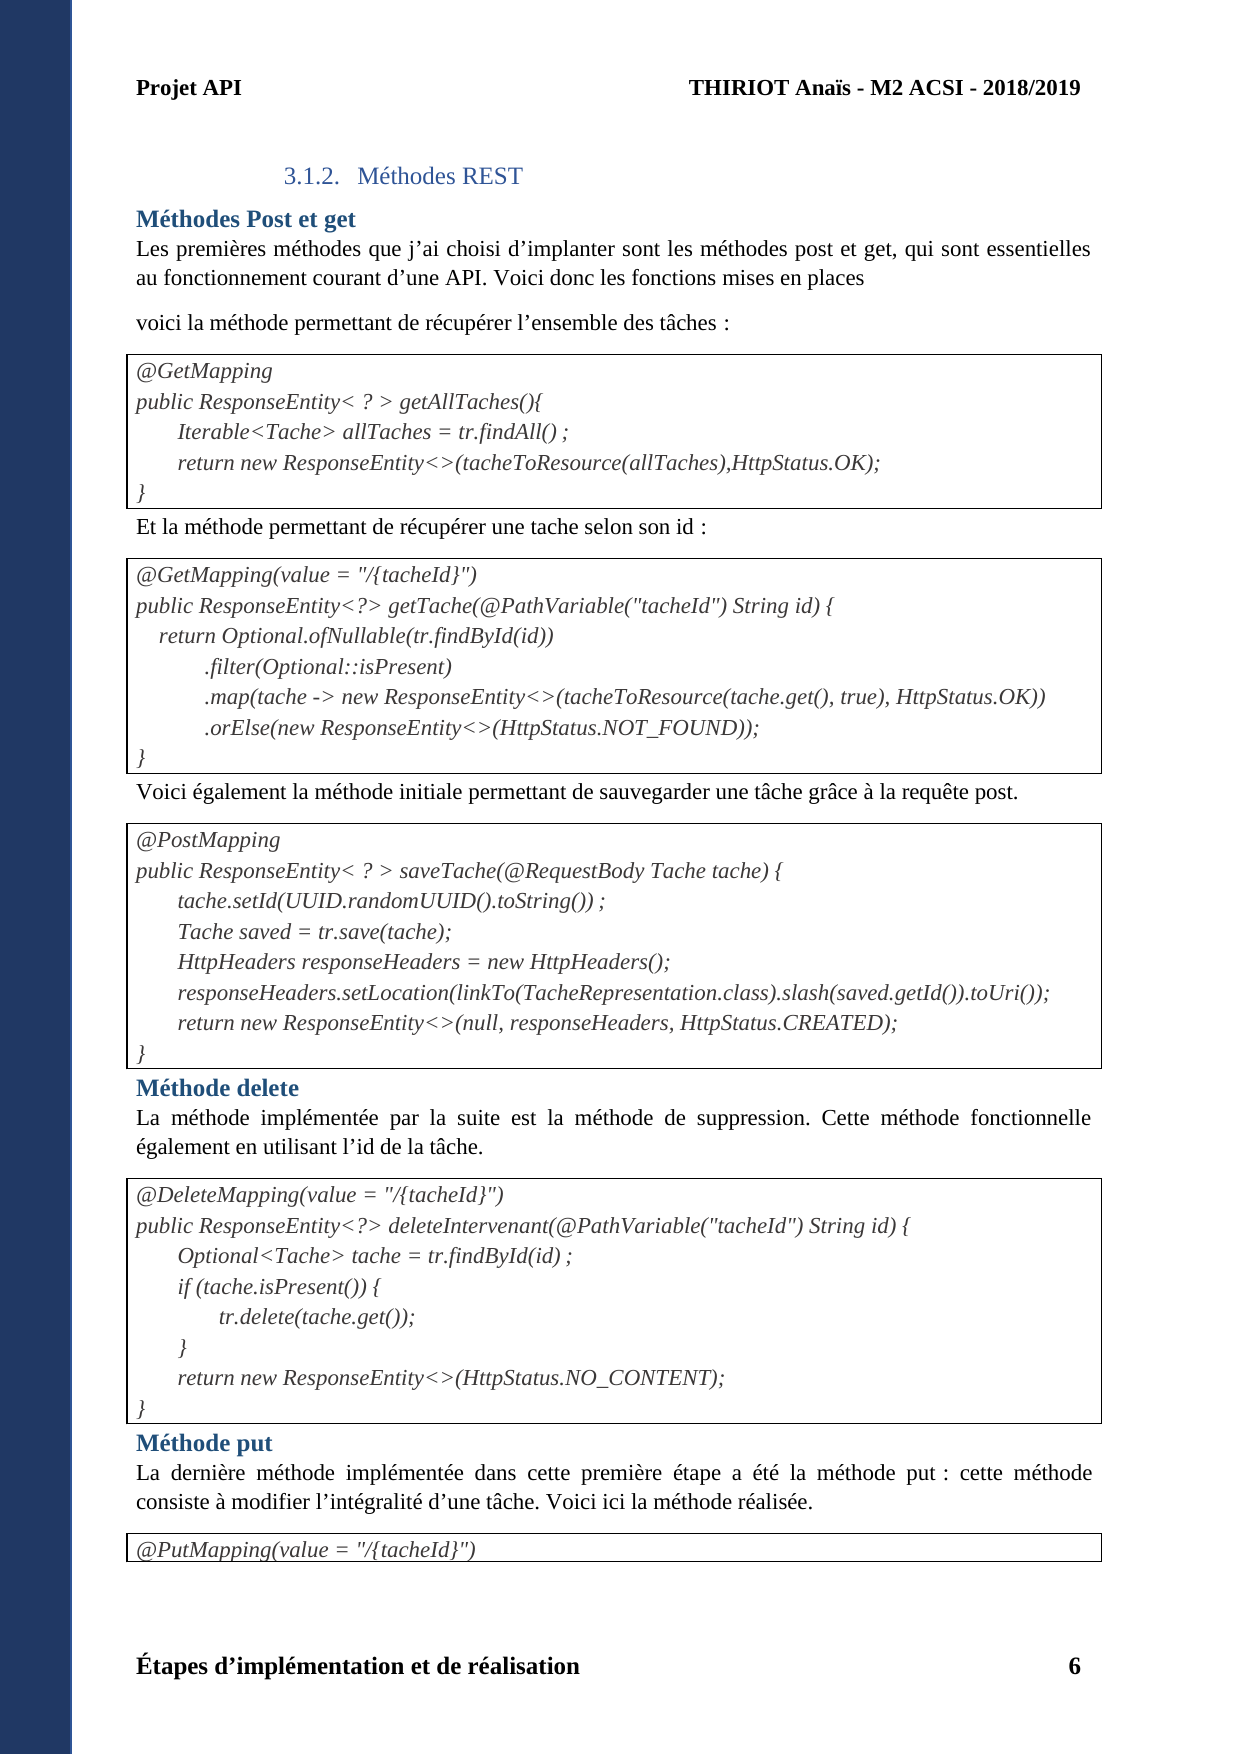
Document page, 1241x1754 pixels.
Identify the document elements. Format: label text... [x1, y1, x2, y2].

subtitle Méthodes Post et get [136, 204, 1092, 233]
text public ResponseEntity<?> deleteIntervenant(@PathVariable("tacheId") String id) { [128, 1208, 1101, 1238]
text .map(tache -> new ResponseEntity<>(tacheToResource(tache.get(), true), HttpStatus.OK)) [128, 680, 1101, 709]
subtitle Méthode delete [136, 1073, 1092, 1102]
text Iterable<Tache> allTaches = tr.findAll() ; [128, 415, 1101, 444]
text return new ResponseEntity<>(HttpStatus.NO_CONTENT); [128, 1361, 1101, 1391]
text public ResponseEntity< ? > getAllTaches(){ [128, 384, 1101, 414]
text La méthode implémentée par la suite est la méthode de suppression. Cette méthode fonctionnelle également en utilisant l’id de la tâche. [136, 1104, 1092, 1159]
text La dernière méthode implémentée dans cette première étape a été la méthode put : cette méthode consiste à modifier l’intégralité d’une tâche. Voici ici la méthode réalisée. [136, 1459, 1092, 1514]
text @DeleteMapping(value = "/{tacheId}") [128, 1179, 1101, 1207]
text } [128, 476, 1101, 508]
text return new ResponseEntity<>(null, responseHeaders, HttpStatus.CREATED); [128, 1006, 1101, 1036]
text if (tache.isPresent()) { [128, 1269, 1101, 1299]
text voici la méthode permettant de récupérer l’ensemble des tâches : [136, 309, 1092, 335]
text @PostMapping [128, 824, 1101, 852]
text tr.delete(tache.get()); [128, 1300, 1101, 1329]
text HttpHeaders responseHeaders = new HttpHeaders(); [128, 945, 1101, 974]
text public ResponseEntity< ? > saveTache(@RequestBody Tache tache) { [128, 853, 1101, 883]
text return new ResponseEntity<>(tacheToResource(allTaches),HttpStatus.OK); [128, 446, 1101, 475]
text @GetMapping [128, 355, 1101, 383]
text Tache saved = tr.save(tache); [128, 914, 1101, 944]
subtitle Méthode put [136, 1428, 1092, 1457]
subtitle Méthodes REST [283, 161, 1092, 189]
text return Optional.ofNullable(tr.findById(id)) [128, 619, 1101, 648]
text .orElse(new ResponseEntity<>(HttpStatus.NOT_FOUND)); [128, 711, 1101, 740]
text tache.setId(UUID.randomUUID().toString()) ; [128, 884, 1101, 913]
text } [128, 1331, 1101, 1360]
text @GetMapping(value = "/{tacheId}") [128, 559, 1101, 587]
text } [128, 1037, 1101, 1068]
text @PutMapping(value = "/{tacheId}") [128, 1534, 1101, 1561]
text } [128, 741, 1101, 773]
text Optional<Tache> tache = tr.findById(id) ; [128, 1239, 1101, 1268]
text Les premières méthodes que j’ai choisi d’implanter sont les méthodes post et get, qui sont essentielles au fonctionnement courant d’une API. Voici donc les fonctions mises en places [136, 235, 1092, 290]
text Et la méthode permettant de récupérer une tache selon son id : [136, 513, 1092, 539]
text Voici également la méthode initiale permettant de sauvegarder une tâche grâce à la requête post. [136, 778, 1092, 804]
text public ResponseEntity<?> getTache(@PathVariable("tacheId") String id) { [128, 588, 1101, 618]
text .filter(Optional::isPresent) [128, 649, 1101, 679]
text responseHeaders.setLocation(linkTo(TacheRepresentation.class).slash(saved.getId()).toUri()); [128, 976, 1101, 1005]
text } [128, 1392, 1101, 1423]
